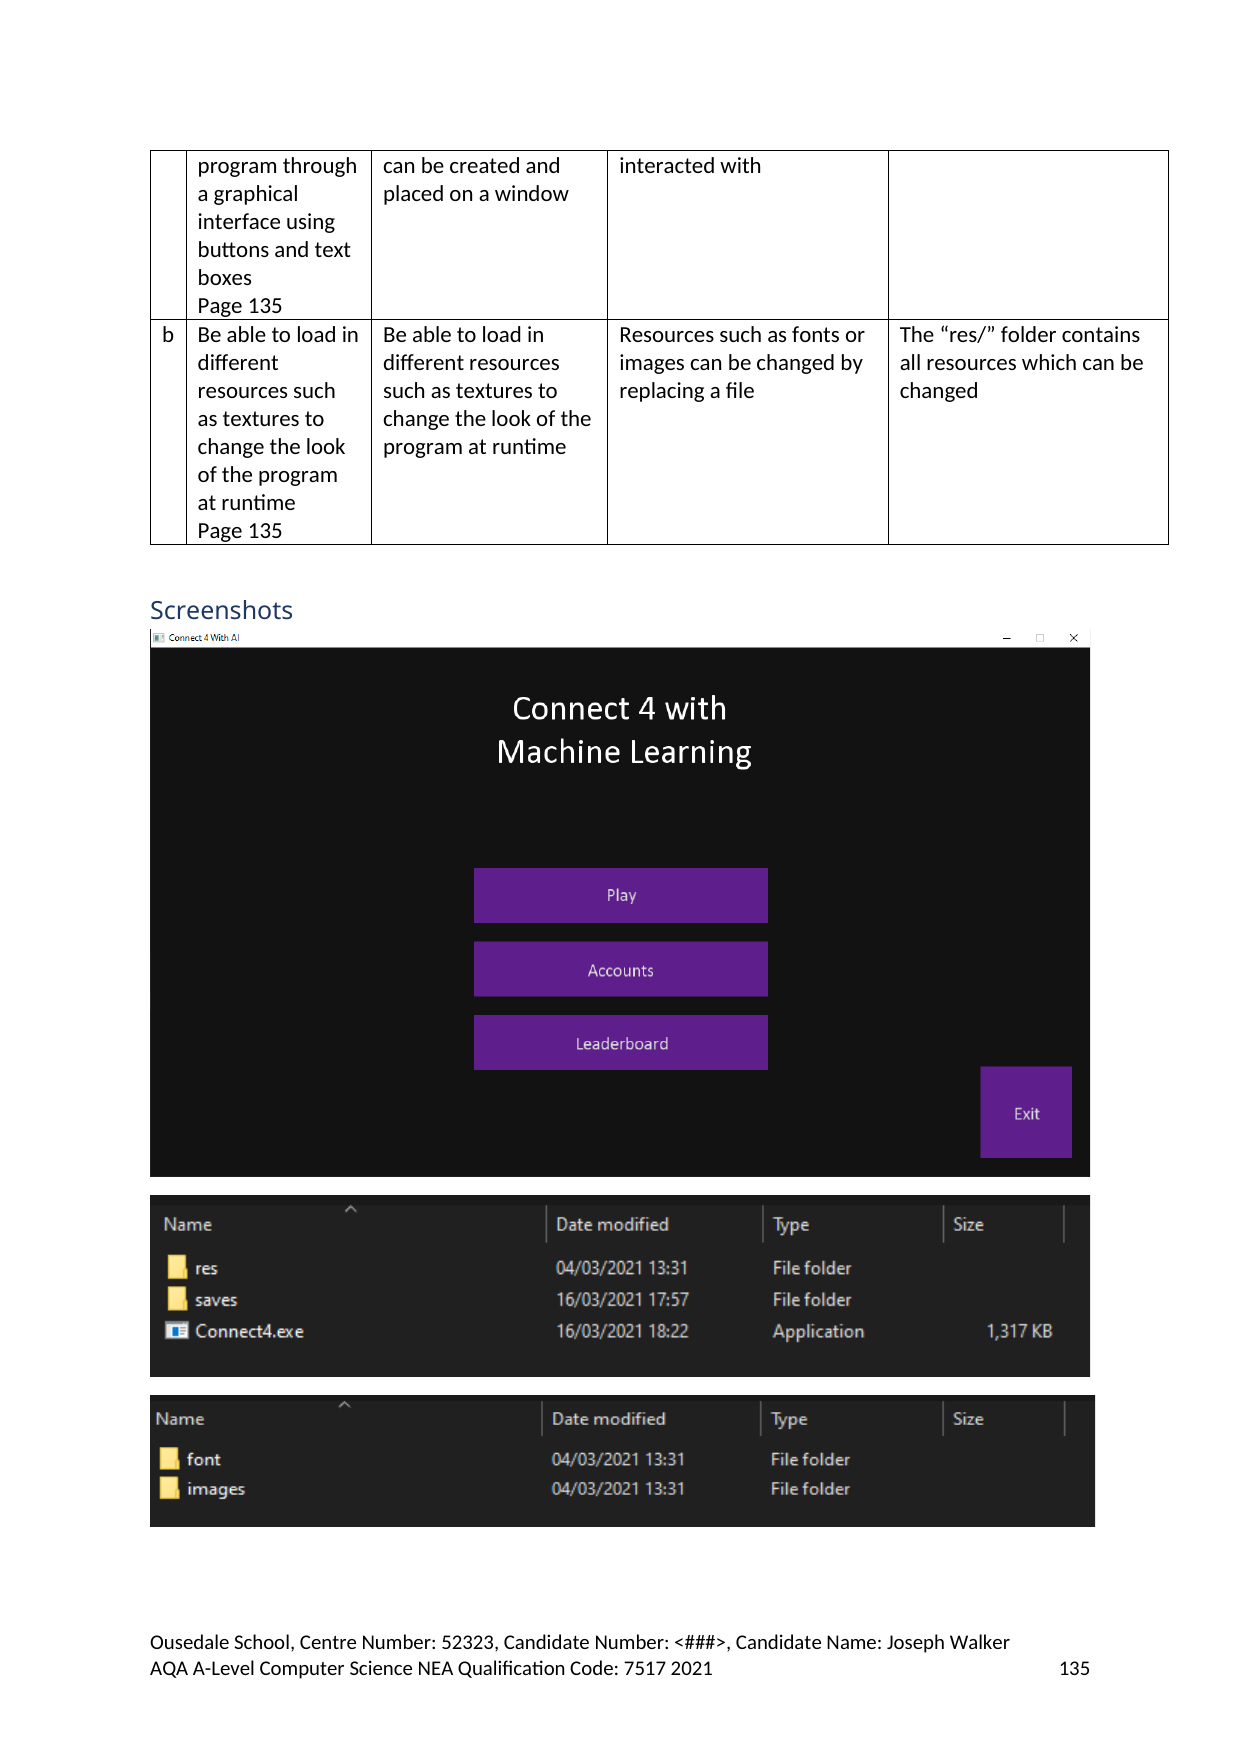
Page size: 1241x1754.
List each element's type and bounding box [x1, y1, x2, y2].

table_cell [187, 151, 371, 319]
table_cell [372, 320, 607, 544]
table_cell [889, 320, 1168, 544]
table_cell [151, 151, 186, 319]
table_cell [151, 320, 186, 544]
picture [150, 1195, 1091, 1377]
picture [150, 1395, 1096, 1527]
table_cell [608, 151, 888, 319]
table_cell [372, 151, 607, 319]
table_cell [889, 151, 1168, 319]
picture [150, 629, 1091, 1177]
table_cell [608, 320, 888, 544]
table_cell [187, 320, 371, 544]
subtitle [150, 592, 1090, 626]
